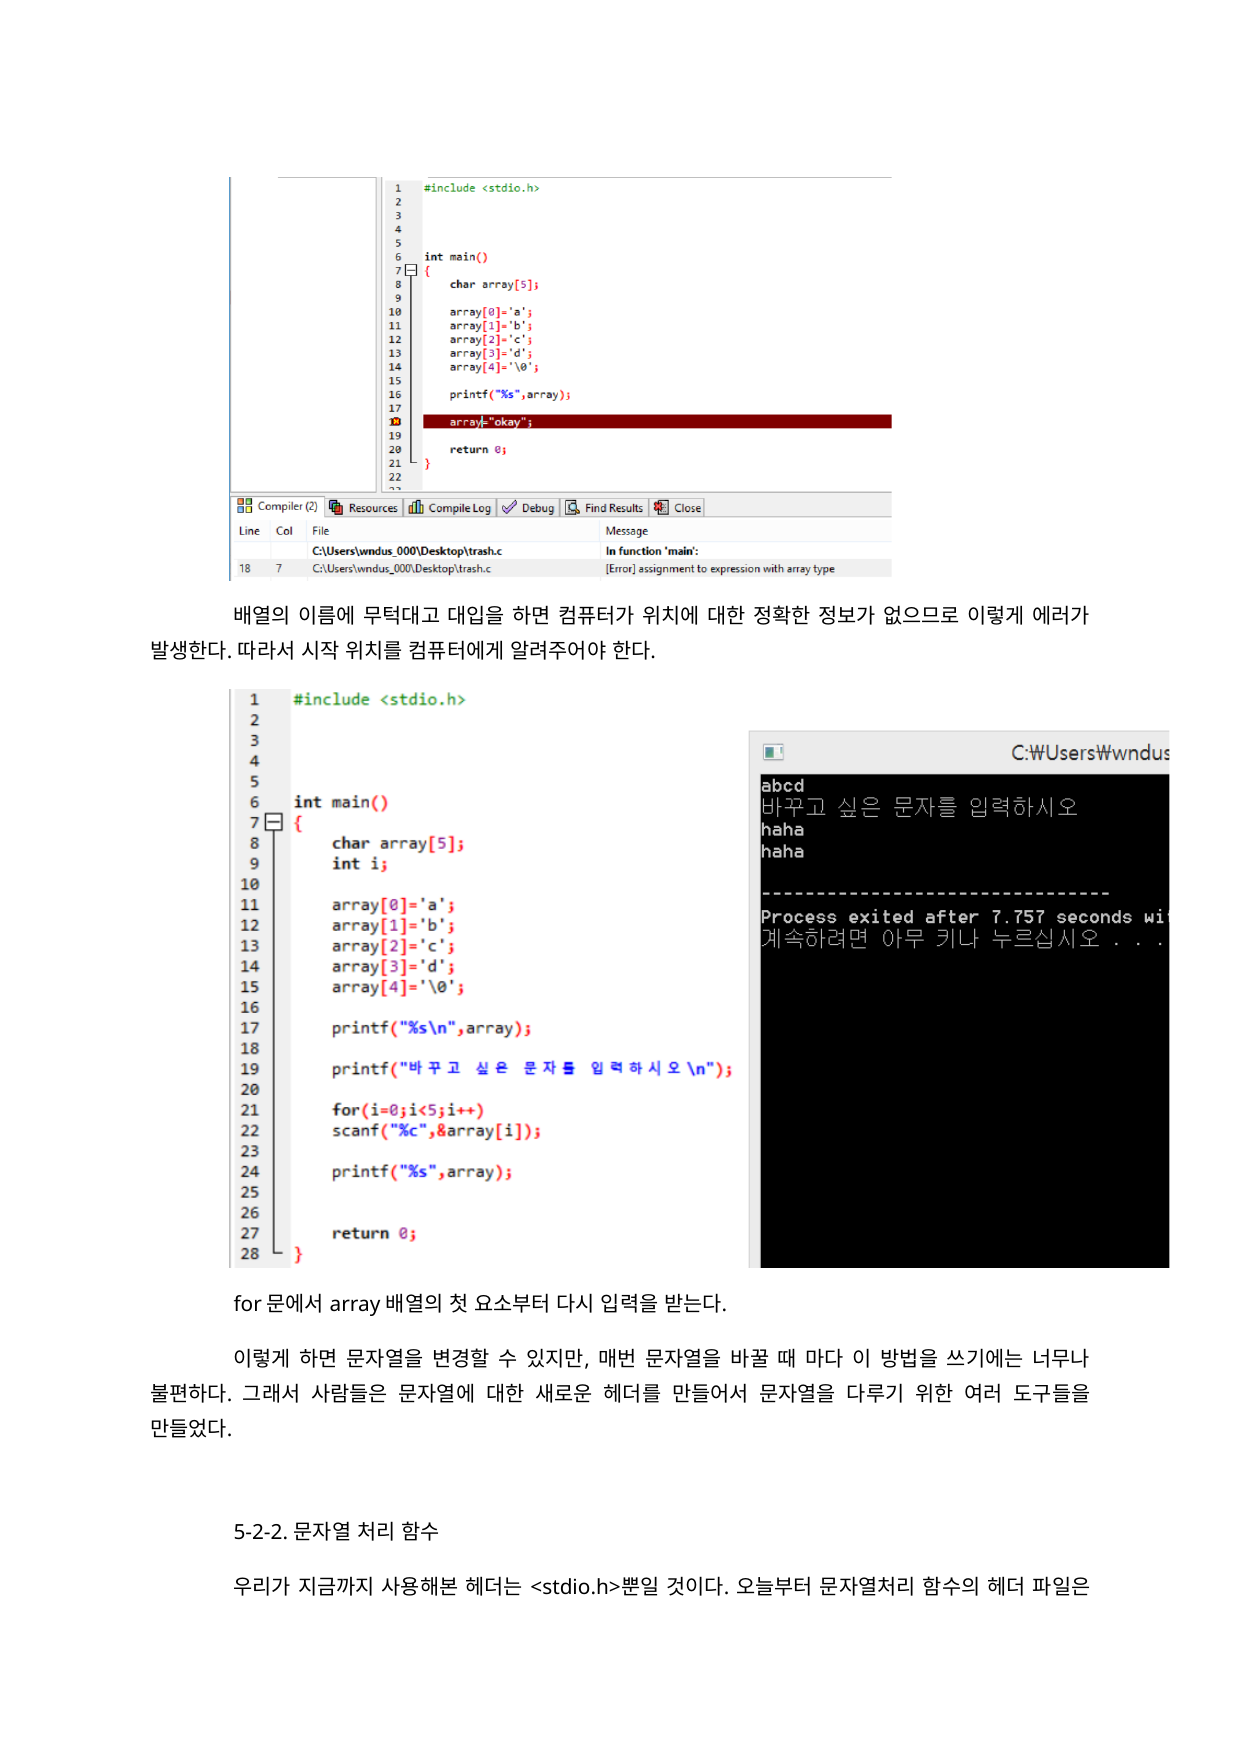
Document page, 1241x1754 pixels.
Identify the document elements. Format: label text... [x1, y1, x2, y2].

list 5-2-2. 문자열 처리 함수 [229, 1515, 1090, 1545]
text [150, 1571, 1090, 1601]
picture [229, 177, 892, 581]
picture [229, 689, 1170, 1268]
text 이렇게 하면 문자열을 변경할 수 있지만, 매번 문자열을 바꿀 때 마다 이 방법을 쓰기에는 너무나 불편하다. 그래서 사람들은 문자열에 대한 새로운 헤더를 만들어서 문자열을 다루기 위한 여러 도구들을 만들었다. [150, 1342, 1090, 1442]
text 배열의 이름에 무턱대고 대입을 하면 컴퓨터가 위치에 대한 정확한 정보가 없으므로 이렇게 에러가 발생한다. 따라서 시작 위치를 컴퓨터에게 알려주어야 한다. [150, 599, 1090, 664]
text for문에서 array 배열의 첫 요소부터 다시 입력을 받는다. [150, 1287, 1090, 1317]
